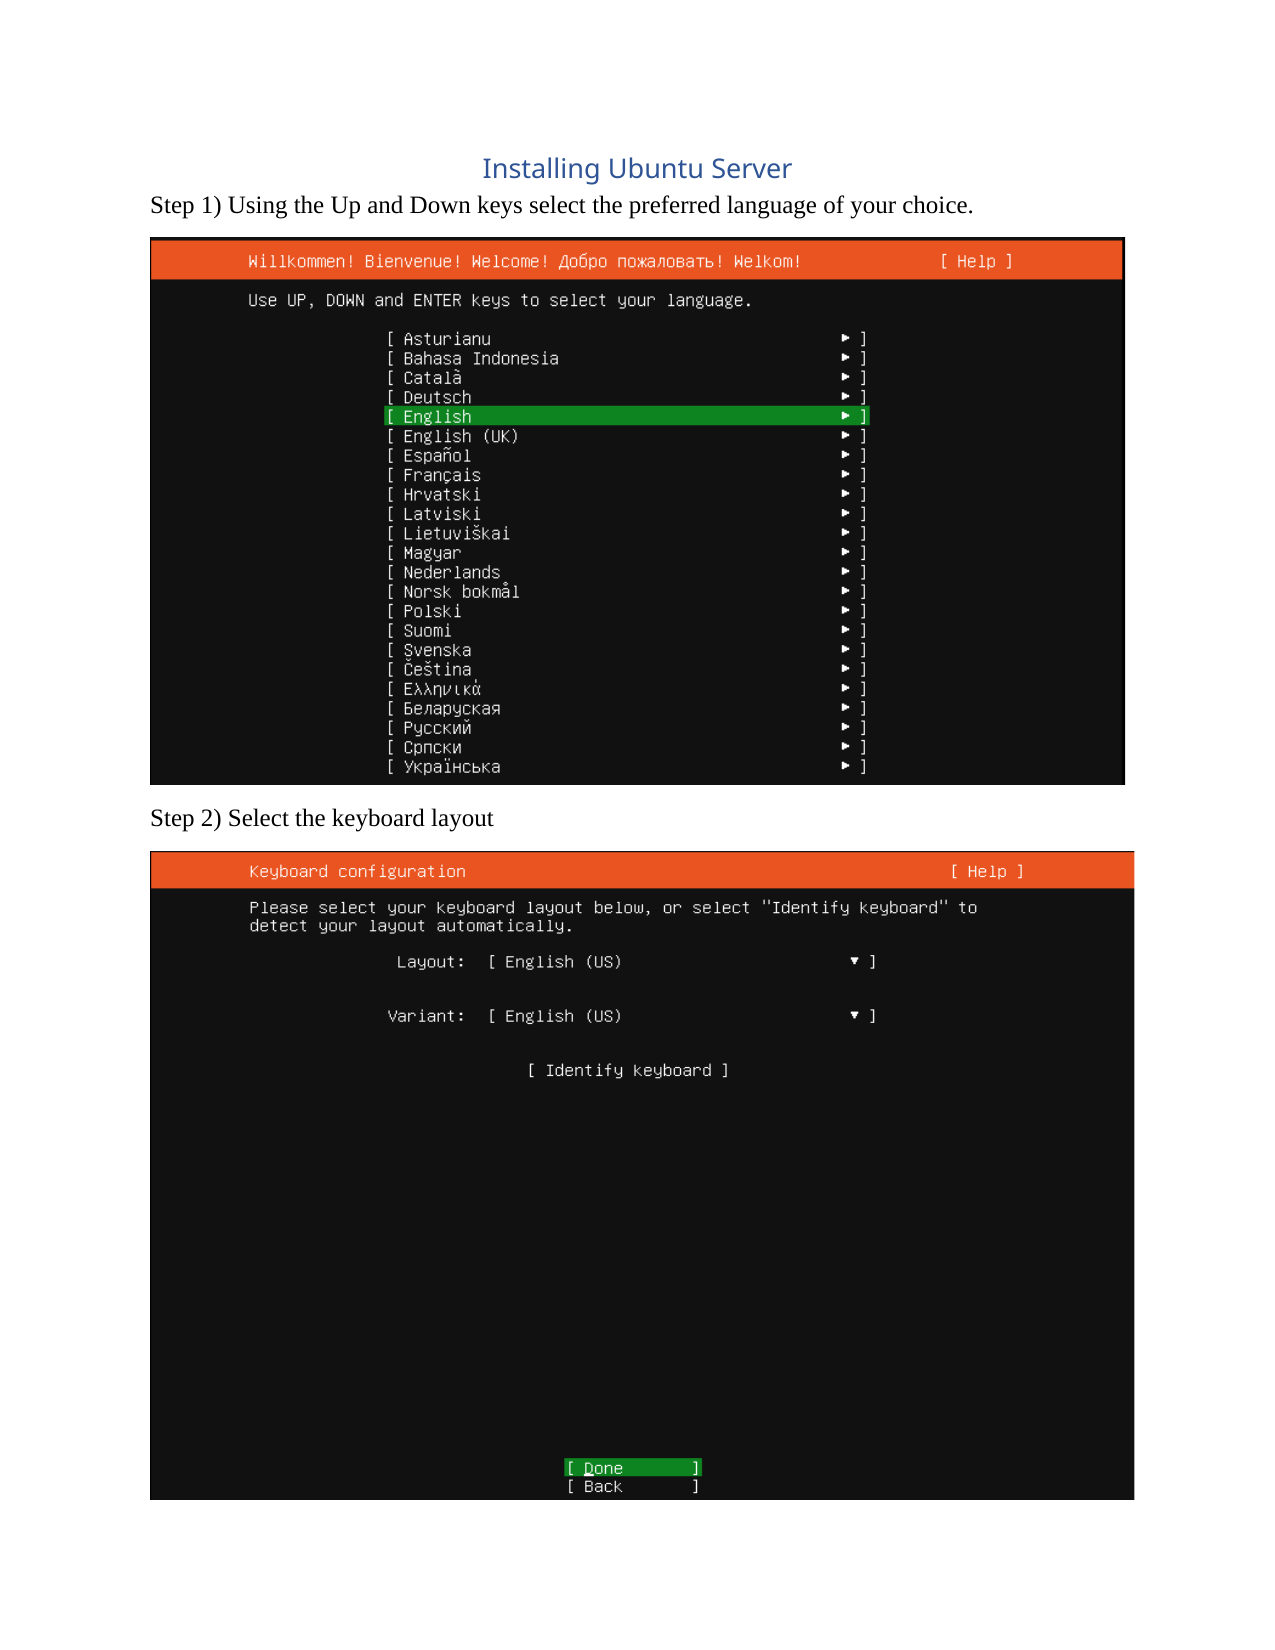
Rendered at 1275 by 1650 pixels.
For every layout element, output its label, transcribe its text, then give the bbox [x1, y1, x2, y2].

text Step 1) Using the Up and Down keys select the preferred language of your choice. [150, 190, 1125, 218]
picture [150, 237, 1125, 785]
subtitle Installing Ubuntu Server [150, 150, 1125, 187]
text Step 2) Select the keyboard layout [150, 803, 1125, 832]
picture [150, 851, 1135, 1500]
